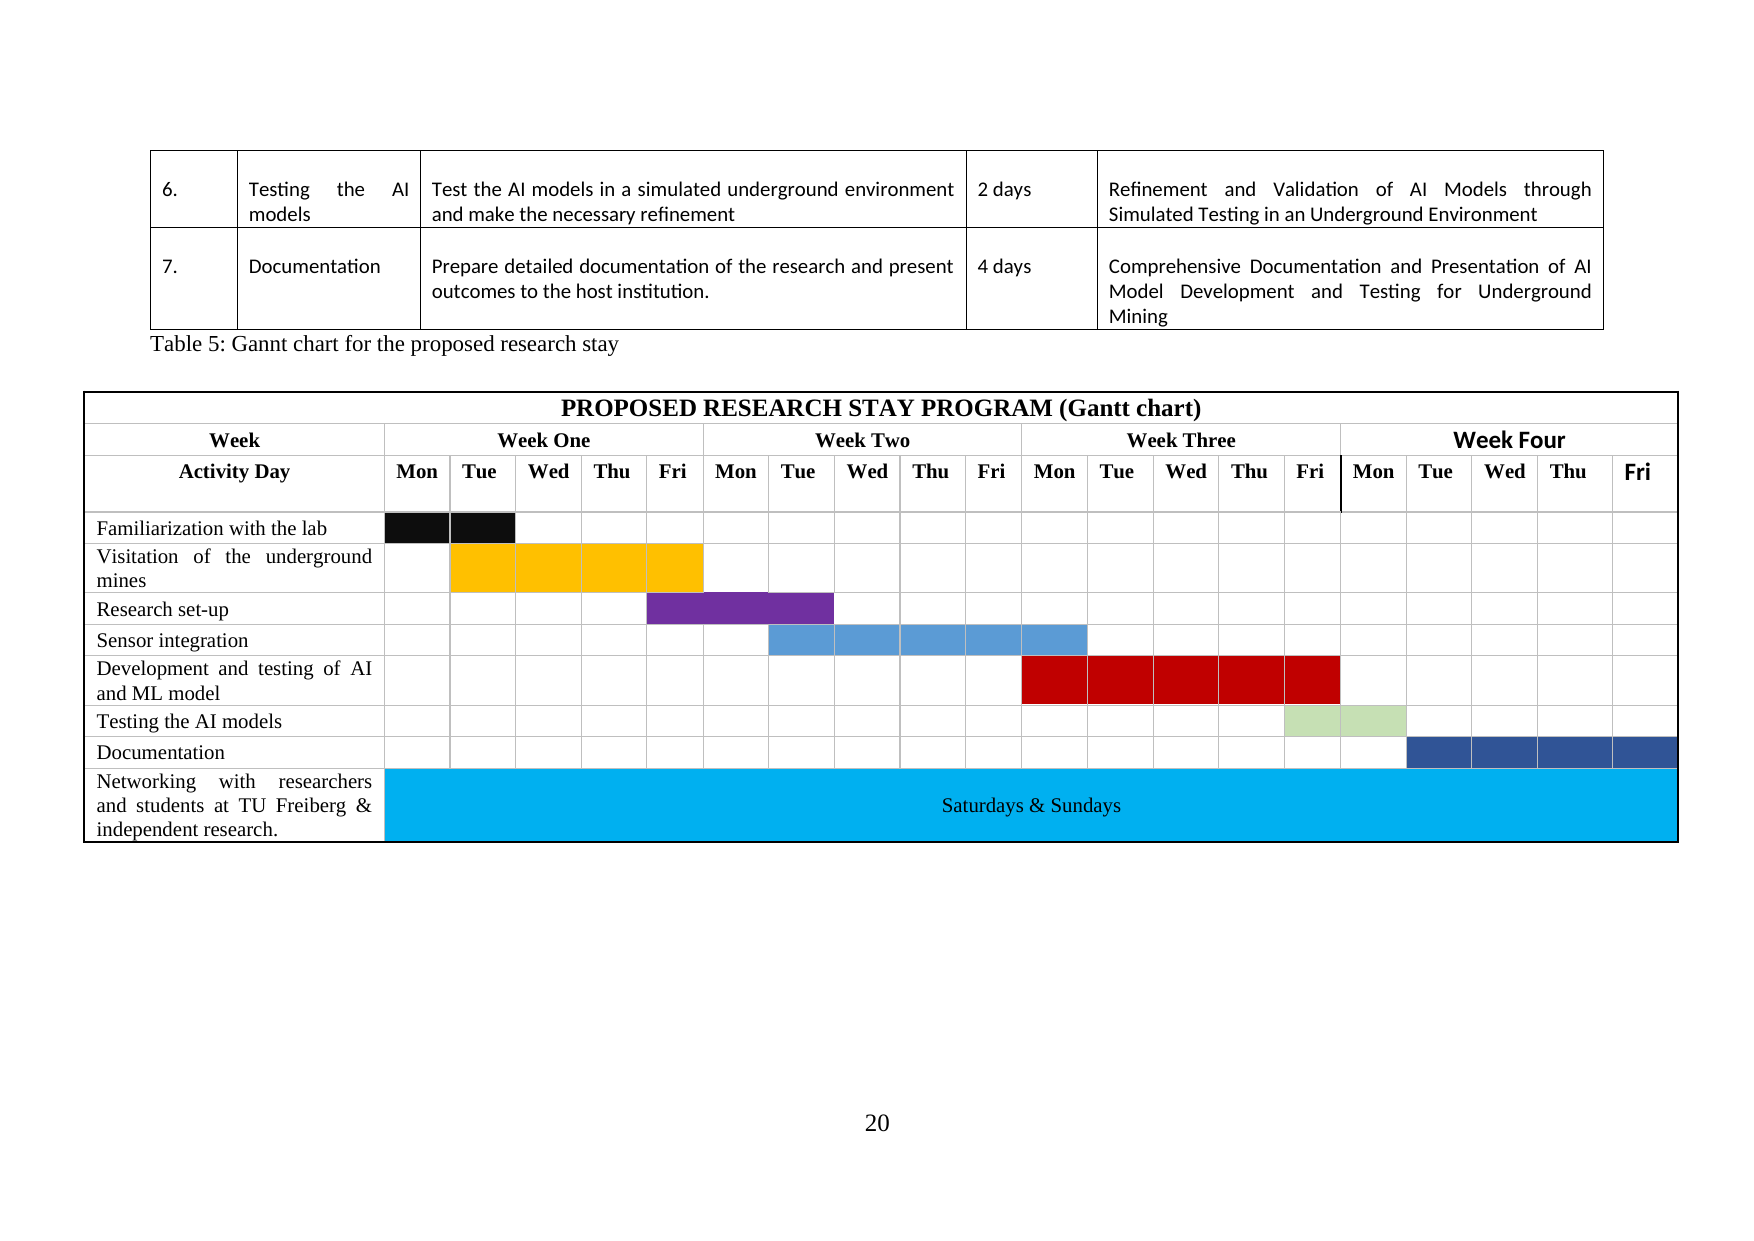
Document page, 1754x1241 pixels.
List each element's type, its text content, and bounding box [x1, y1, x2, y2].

table_cell [769, 544, 834, 592]
table_cell Mon [1342, 456, 1406, 511]
table_cell Testing the AI models [238, 151, 420, 227]
table_cell [1022, 706, 1087, 736]
table_cell [704, 706, 768, 736]
table_cell [901, 593, 965, 624]
table_cell [1088, 706, 1153, 736]
table_cell [704, 513, 768, 543]
table_cell Week One [385, 424, 703, 455]
table_cell [1472, 656, 1537, 704]
table_cell [451, 513, 515, 543]
table_cell [1154, 706, 1218, 736]
table_cell Fri [647, 456, 703, 511]
table_cell [1022, 625, 1087, 655]
table_cell [1341, 544, 1406, 592]
table_cell [1219, 513, 1284, 543]
table_cell [835, 544, 899, 592]
table_cell [1154, 737, 1218, 768]
table_cell [516, 544, 581, 592]
table_cell [582, 513, 646, 543]
table_cell [1472, 544, 1537, 592]
table_cell [704, 737, 768, 768]
table_cell [582, 737, 646, 768]
text Table 5: Gannt chart for the proposed research stay [150, 330, 1604, 357]
table_cell Comprehensive Documentation and Presentation of AI Model Development and Testing for Underground Mining [1098, 228, 1603, 329]
table_cell [1154, 593, 1218, 624]
table_cell [966, 513, 1021, 543]
table_cell [769, 625, 834, 655]
table_cell [1472, 593, 1537, 624]
table_cell [1472, 513, 1537, 543]
table_cell [901, 513, 965, 543]
table_cell [966, 706, 1021, 736]
table_cell [647, 544, 703, 592]
table_cell [966, 544, 1021, 592]
table_cell [1538, 593, 1612, 624]
table_cell [1219, 593, 1284, 624]
table_cell [1022, 737, 1087, 768]
table_cell [516, 625, 581, 655]
table_cell Wed [1472, 456, 1537, 511]
table_cell Saturdays & Sundays [385, 769, 1677, 841]
table_cell [901, 737, 965, 768]
table_cell [1219, 656, 1284, 704]
table_cell [1088, 737, 1153, 768]
table_cell Fri [966, 456, 1021, 511]
table_cell Week Two [704, 424, 1021, 455]
table_cell [704, 544, 768, 592]
table_cell [1613, 544, 1677, 592]
table_cell [582, 656, 646, 704]
table_cell [1407, 544, 1471, 592]
table_cell [835, 706, 899, 736]
table_header PROPOSED RESEARCH STAY PROGRAM (Gantt chart) [85, 393, 1677, 423]
table_cell [769, 706, 834, 736]
table_cell Mon [1022, 456, 1087, 511]
table_cell [582, 706, 646, 736]
table_cell Wed [835, 456, 899, 511]
table_cell [1407, 513, 1471, 543]
table_cell [901, 625, 965, 655]
table_cell [1285, 625, 1340, 655]
table_cell [647, 625, 703, 655]
table_cell Fri [1285, 456, 1340, 511]
table_cell [647, 706, 703, 736]
table_cell [385, 737, 449, 768]
table_cell Thu [582, 456, 646, 511]
table_cell [1472, 625, 1537, 655]
table_cell Prepare detailed documentation of the research and present outcomes to the host institution. [421, 228, 966, 329]
table_cell [582, 593, 646, 624]
table_cell [1154, 625, 1218, 655]
table_cell [451, 593, 515, 624]
table_cell [1341, 737, 1406, 768]
table_cell [769, 513, 834, 543]
table_cell [835, 625, 899, 655]
table_cell [451, 544, 515, 592]
table_cell [385, 706, 449, 736]
table_cell Week Four [1341, 424, 1677, 455]
table_cell [1154, 513, 1218, 543]
table_cell [1613, 513, 1677, 543]
table_cell [582, 625, 646, 655]
table_cell [1219, 737, 1284, 768]
table_cell Documentation [85, 737, 384, 768]
table_cell Thu [901, 456, 965, 511]
table_cell [835, 513, 899, 543]
table_cell Tue [451, 456, 515, 511]
table_cell [385, 593, 449, 624]
table_cell [966, 593, 1021, 624]
table_cell [1088, 544, 1153, 592]
table_cell [1088, 513, 1153, 543]
table_cell [1538, 706, 1612, 736]
table_cell [385, 656, 449, 704]
table_cell [835, 656, 899, 704]
table_cell [1285, 737, 1340, 768]
table_cell Tue [1407, 456, 1471, 511]
table_cell [966, 625, 1021, 655]
table_cell [1407, 737, 1471, 768]
table_cell [451, 737, 515, 768]
table_cell [1285, 656, 1340, 704]
table_cell [1219, 625, 1284, 655]
table_cell 6. [151, 151, 237, 227]
table_cell [1341, 593, 1406, 624]
table_cell [1472, 737, 1537, 768]
table_cell Mon [704, 456, 768, 511]
table_cell 2 days [967, 151, 1097, 227]
table_cell Wed [1154, 456, 1218, 511]
table_cell [1088, 593, 1153, 624]
table_cell [1219, 706, 1284, 736]
table_cell [647, 737, 703, 768]
table_cell [385, 513, 449, 543]
table_cell [647, 593, 703, 624]
table_cell Week [85, 424, 384, 455]
table_cell [516, 737, 581, 768]
table_cell Testing the AI models [85, 706, 384, 736]
table_cell [1613, 625, 1677, 655]
table_cell [1538, 625, 1612, 655]
table_cell [1613, 706, 1677, 736]
table_cell [1154, 656, 1218, 704]
table_cell [1285, 593, 1340, 624]
table_cell [1088, 625, 1153, 655]
table_cell Thu [1538, 456, 1612, 511]
table_cell [835, 737, 899, 768]
table_cell Networking with researchers and students at TU Freiberg & independent research. [85, 769, 384, 841]
table_cell [966, 656, 1021, 704]
table_cell [647, 513, 703, 543]
table_cell [516, 706, 581, 736]
table_cell [769, 737, 834, 768]
table_cell [385, 544, 449, 592]
table_cell [1538, 513, 1612, 543]
table_cell Fri [1613, 456, 1677, 511]
table_cell [769, 593, 834, 624]
table_cell Mon [385, 456, 449, 511]
table_cell [1407, 593, 1471, 624]
table_cell [704, 656, 768, 704]
table_cell [1022, 544, 1087, 592]
table_cell [1472, 706, 1537, 736]
table_cell [1285, 706, 1340, 736]
table_cell [834, 593, 899, 624]
table_cell [385, 625, 449, 655]
table_cell [516, 513, 581, 543]
table_cell Sensor integration [85, 625, 384, 655]
table_cell [451, 656, 515, 704]
table_cell 7. [151, 228, 237, 329]
table_cell Familiarization with the lab [85, 513, 384, 543]
table_cell [1407, 706, 1471, 736]
table_cell [1285, 513, 1340, 543]
table_cell [966, 737, 1021, 768]
table_cell [1285, 544, 1340, 592]
table_cell [582, 544, 646, 592]
table_cell [1613, 656, 1677, 704]
table_cell [1088, 656, 1153, 704]
table_cell [451, 625, 515, 655]
table_cell 4 days [967, 228, 1097, 329]
table_cell [1407, 625, 1471, 655]
table_cell [1022, 656, 1087, 704]
table_cell [1022, 593, 1087, 624]
table_cell [1154, 544, 1218, 592]
table_cell Activity Day [85, 456, 384, 511]
table_cell [1613, 593, 1677, 624]
table_cell [1407, 656, 1471, 704]
table_cell Development and testing of AI and ML model [85, 656, 384, 704]
table_cell Documentation [238, 228, 420, 329]
table_cell [901, 544, 965, 592]
table_cell [1022, 513, 1087, 543]
table_cell [901, 656, 965, 704]
table_cell Tue [769, 456, 834, 511]
table_cell [516, 593, 581, 624]
table_cell Refinement and Validation of AI Models through Simulated Testing in an Underground Environment [1098, 151, 1603, 227]
table_cell Tue [1088, 456, 1153, 511]
table_cell [704, 625, 768, 655]
table_cell [703, 592, 769, 624]
table_cell [647, 656, 703, 704]
table_cell [1341, 625, 1406, 655]
table_cell [1538, 737, 1612, 768]
table_cell [901, 706, 965, 736]
table_cell Week Three [1022, 424, 1340, 455]
table_cell Visitation of the underground mines [85, 544, 384, 592]
table_cell [1341, 656, 1406, 704]
table_cell [451, 706, 515, 736]
table_cell [1219, 544, 1284, 592]
table_cell Research set-up [85, 593, 384, 624]
table_cell [769, 656, 834, 704]
table_cell [1613, 737, 1677, 768]
table_cell Thu [1219, 456, 1284, 511]
table_cell Test the AI models in a simulated underground environment and make the necessary refinement [421, 151, 966, 227]
table_cell [1538, 544, 1612, 592]
table_cell [1341, 513, 1406, 543]
table_cell [516, 656, 581, 704]
table_cell [1538, 656, 1612, 704]
table_cell [1341, 706, 1406, 736]
table_cell Wed [516, 456, 581, 511]
